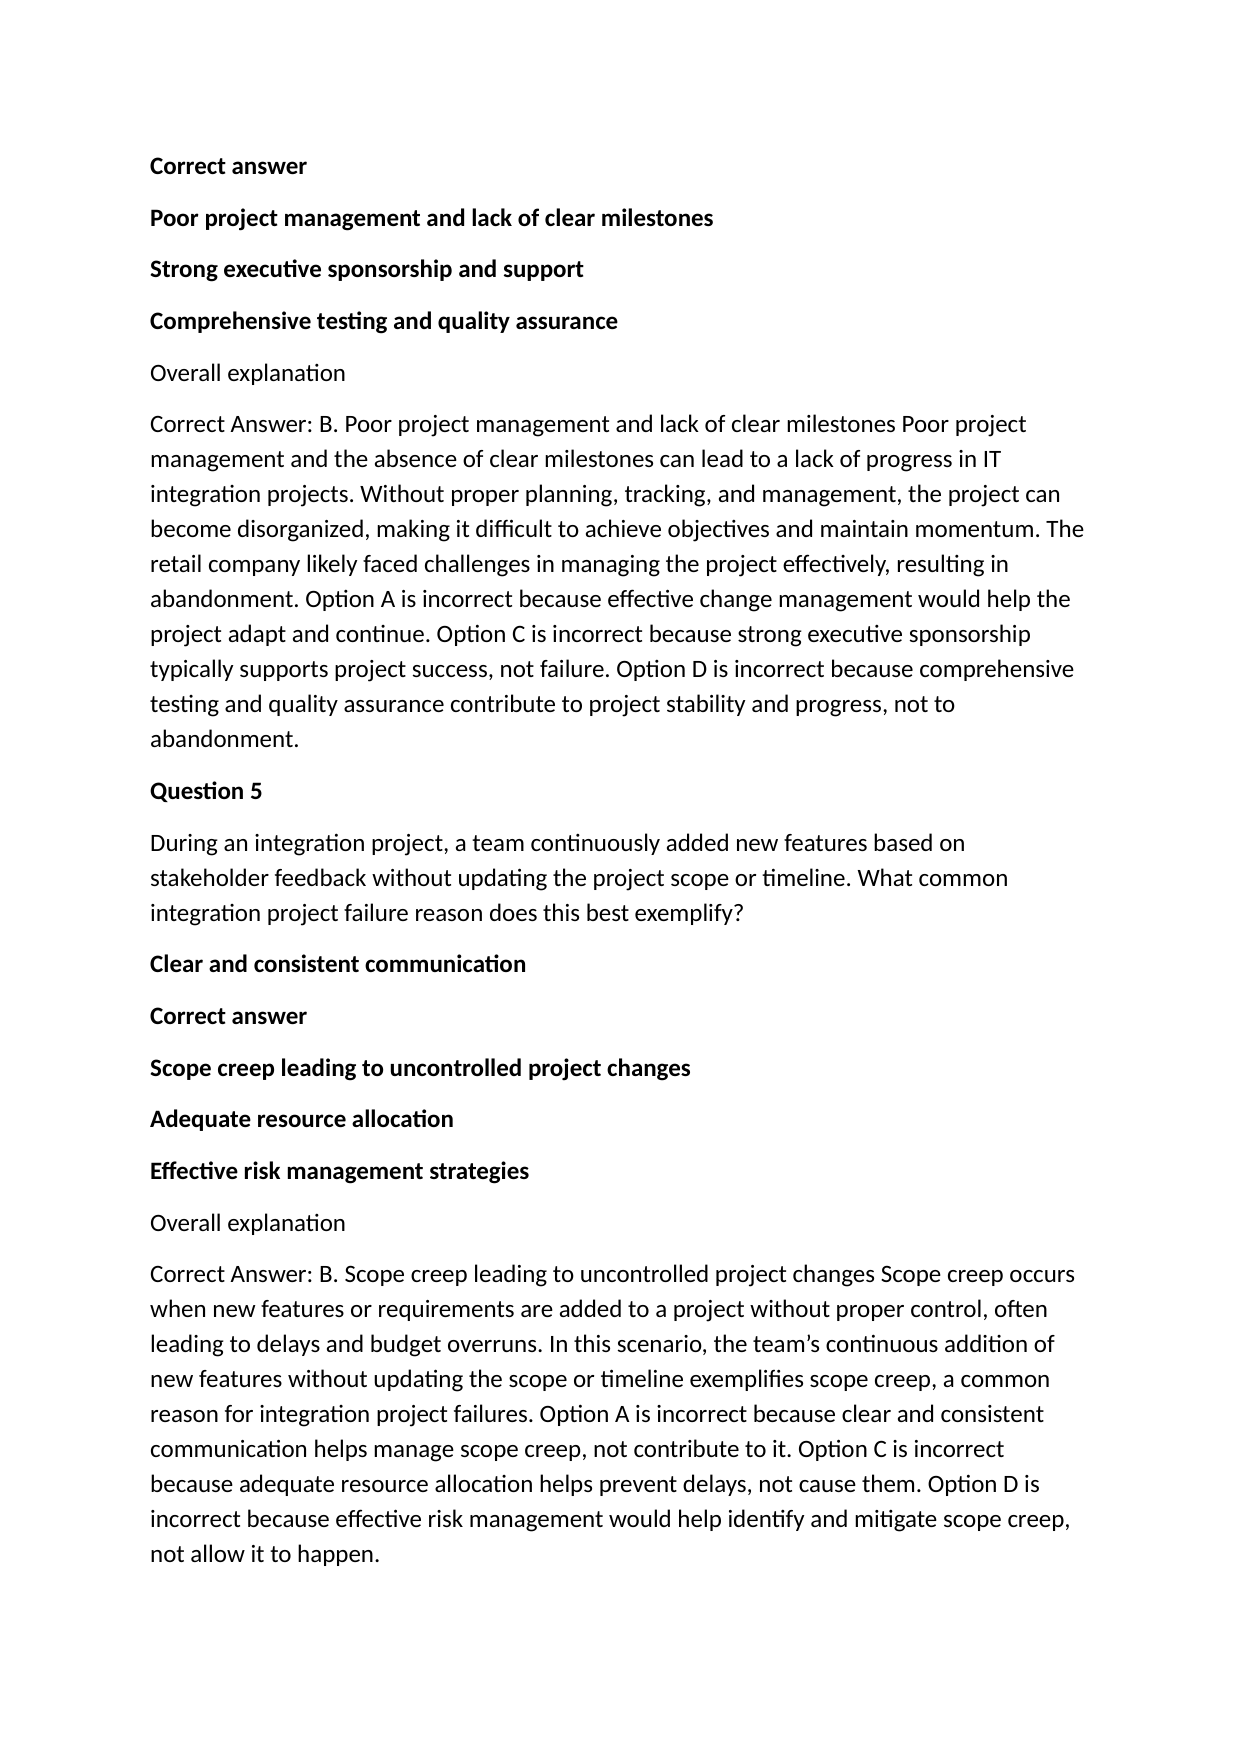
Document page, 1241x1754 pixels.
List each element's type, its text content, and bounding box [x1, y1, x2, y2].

text Poor project management and lack of clear milestones [150, 202, 1090, 232]
text Correct Answer: B. Poor project management and lack of clear milestones Poor project management and the absence of clear milestones can lead to a lack of progress in IT integration projects. Without proper planning, tracking, and management, the project can become disorganized, making it difficult to achieve objectives and maintain momentum. The retail company likely faced challenges in managing the project effectively, resulting in abandonment. Option A is incorrect because effective change management would help the project adapt and continue. Option C is incorrect because strong executive sponsorship typically supports project success, not failure. Option D is incorrect because comprehensive testing and quality assurance contribute to project stability and progress, not to abandonment. [150, 408, 1090, 754]
text Correct Answer: B. Scope creep leading to uncontrolled project changes Scope creep occurs when new features or requirements are added to a project without proper control, often leading to delays and budget overruns. In this scenario, the team’s continuous addition of new features without updating the scope or timeline exemplifies scope creep, a common reason for integration project failures. Option A is incorrect because clear and consistent communication helps manage scope creep, not contribute to it. Option C is incorrect because adequate resource allocation helps prevent delays, not cause them. Option D is incorrect because effective risk management would help identify and mitigate scope creep, not allow it to happen. [150, 1258, 1090, 1569]
text Correct answer [150, 150, 1090, 181]
text Effective risk management strategies [150, 1155, 1090, 1186]
text Clear and consistent communication [150, 948, 1090, 979]
text Overall explanation [150, 357, 1090, 387]
text Question 5 [150, 775, 1090, 806]
text Scope creep leading to uncontrolled project changes [150, 1052, 1090, 1082]
text Adequate resource allocation [150, 1103, 1090, 1134]
text Correct answer [150, 1000, 1090, 1031]
text Strong executive sponsorship and support [150, 253, 1090, 284]
text Comprehensive testing and quality assurance [150, 305, 1090, 336]
text Overall explanation [150, 1207, 1090, 1237]
text During an integration project, a team continuously added new features based on stakeholder feedback without updating the project scope or timeline. What common integration project failure reason does this best exemplify? [150, 827, 1090, 927]
